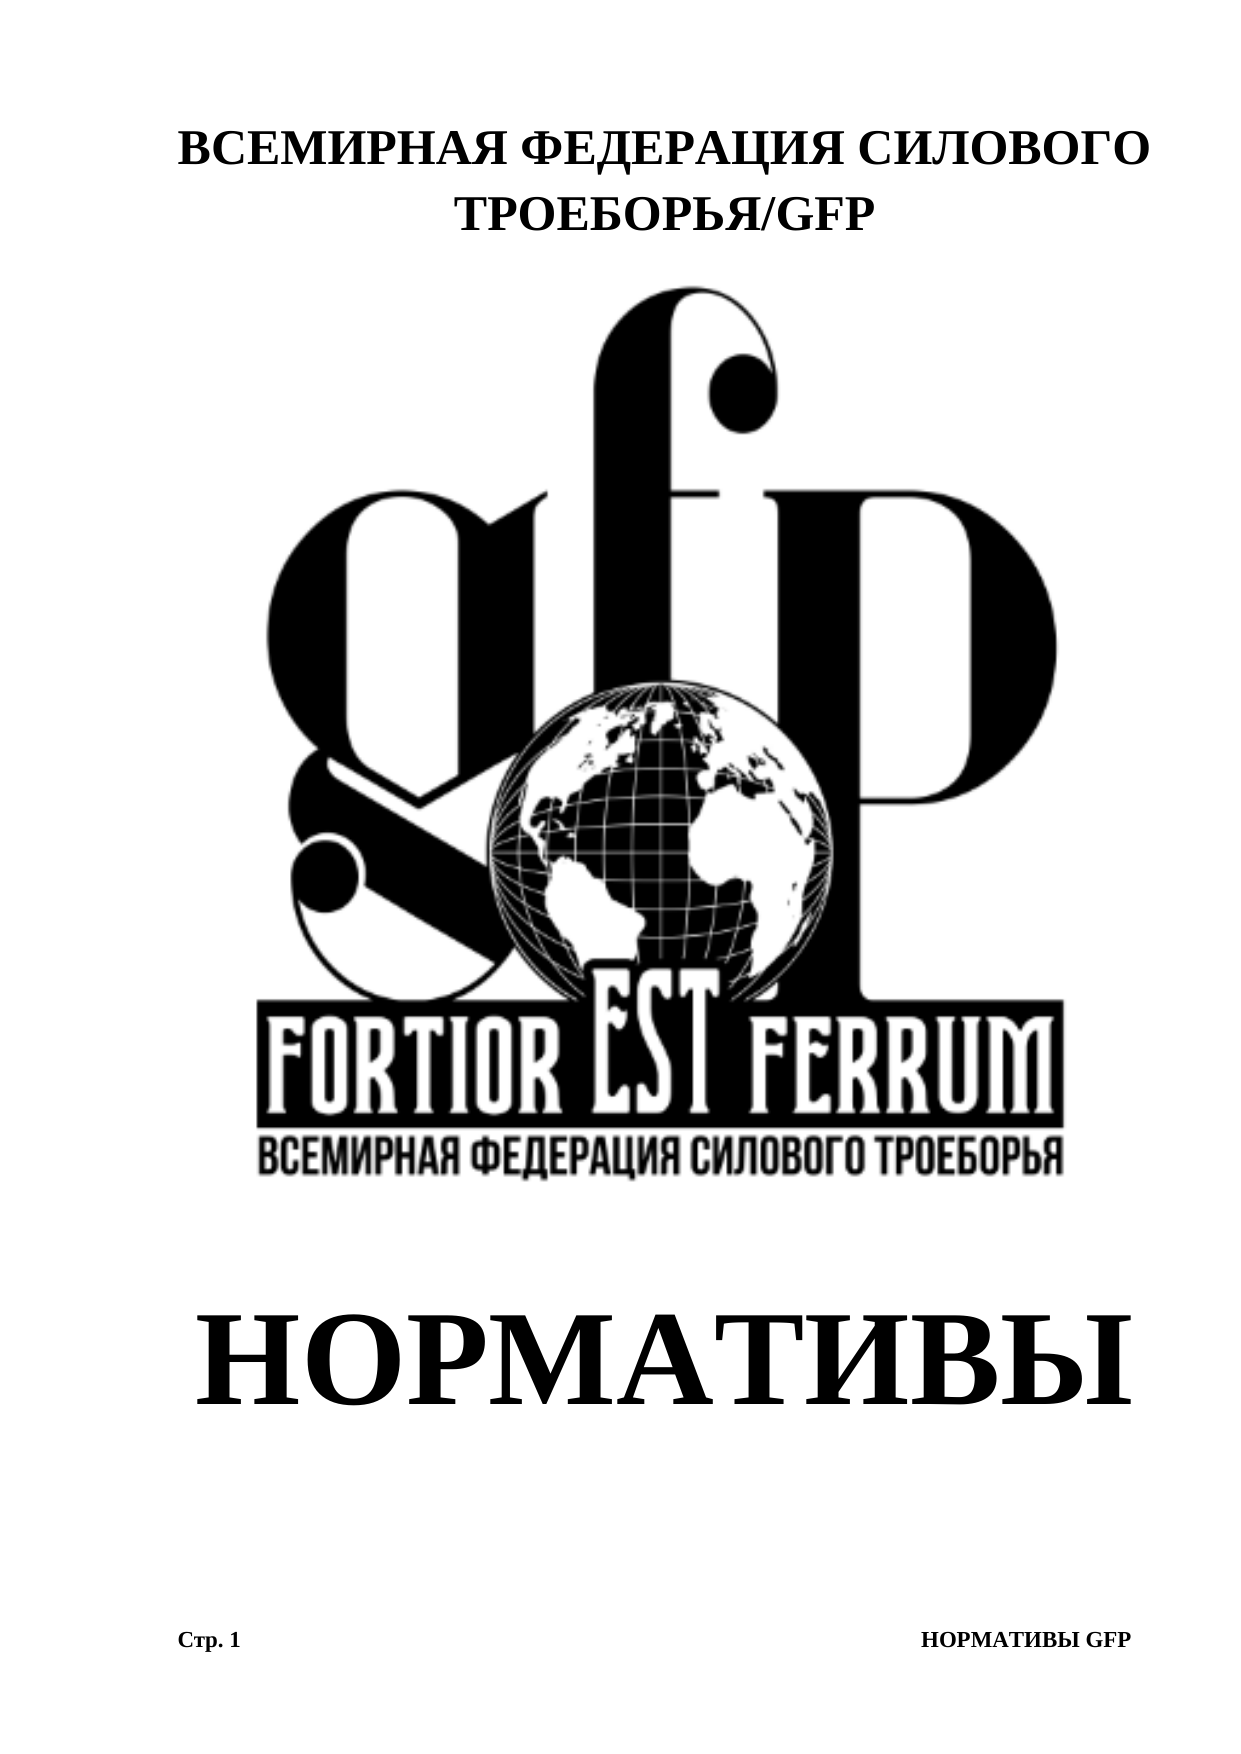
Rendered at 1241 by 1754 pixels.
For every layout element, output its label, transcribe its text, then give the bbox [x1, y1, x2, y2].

text ВСЕМИРНАЯ ФЕДЕРАЦИЯ СИЛОВОГО ТРОЕБОРЬЯ/GFP [177, 118, 1152, 242]
text НОРМАТИВЫ [177, 1278, 1152, 1434]
picture [243, 270, 1086, 1201]
